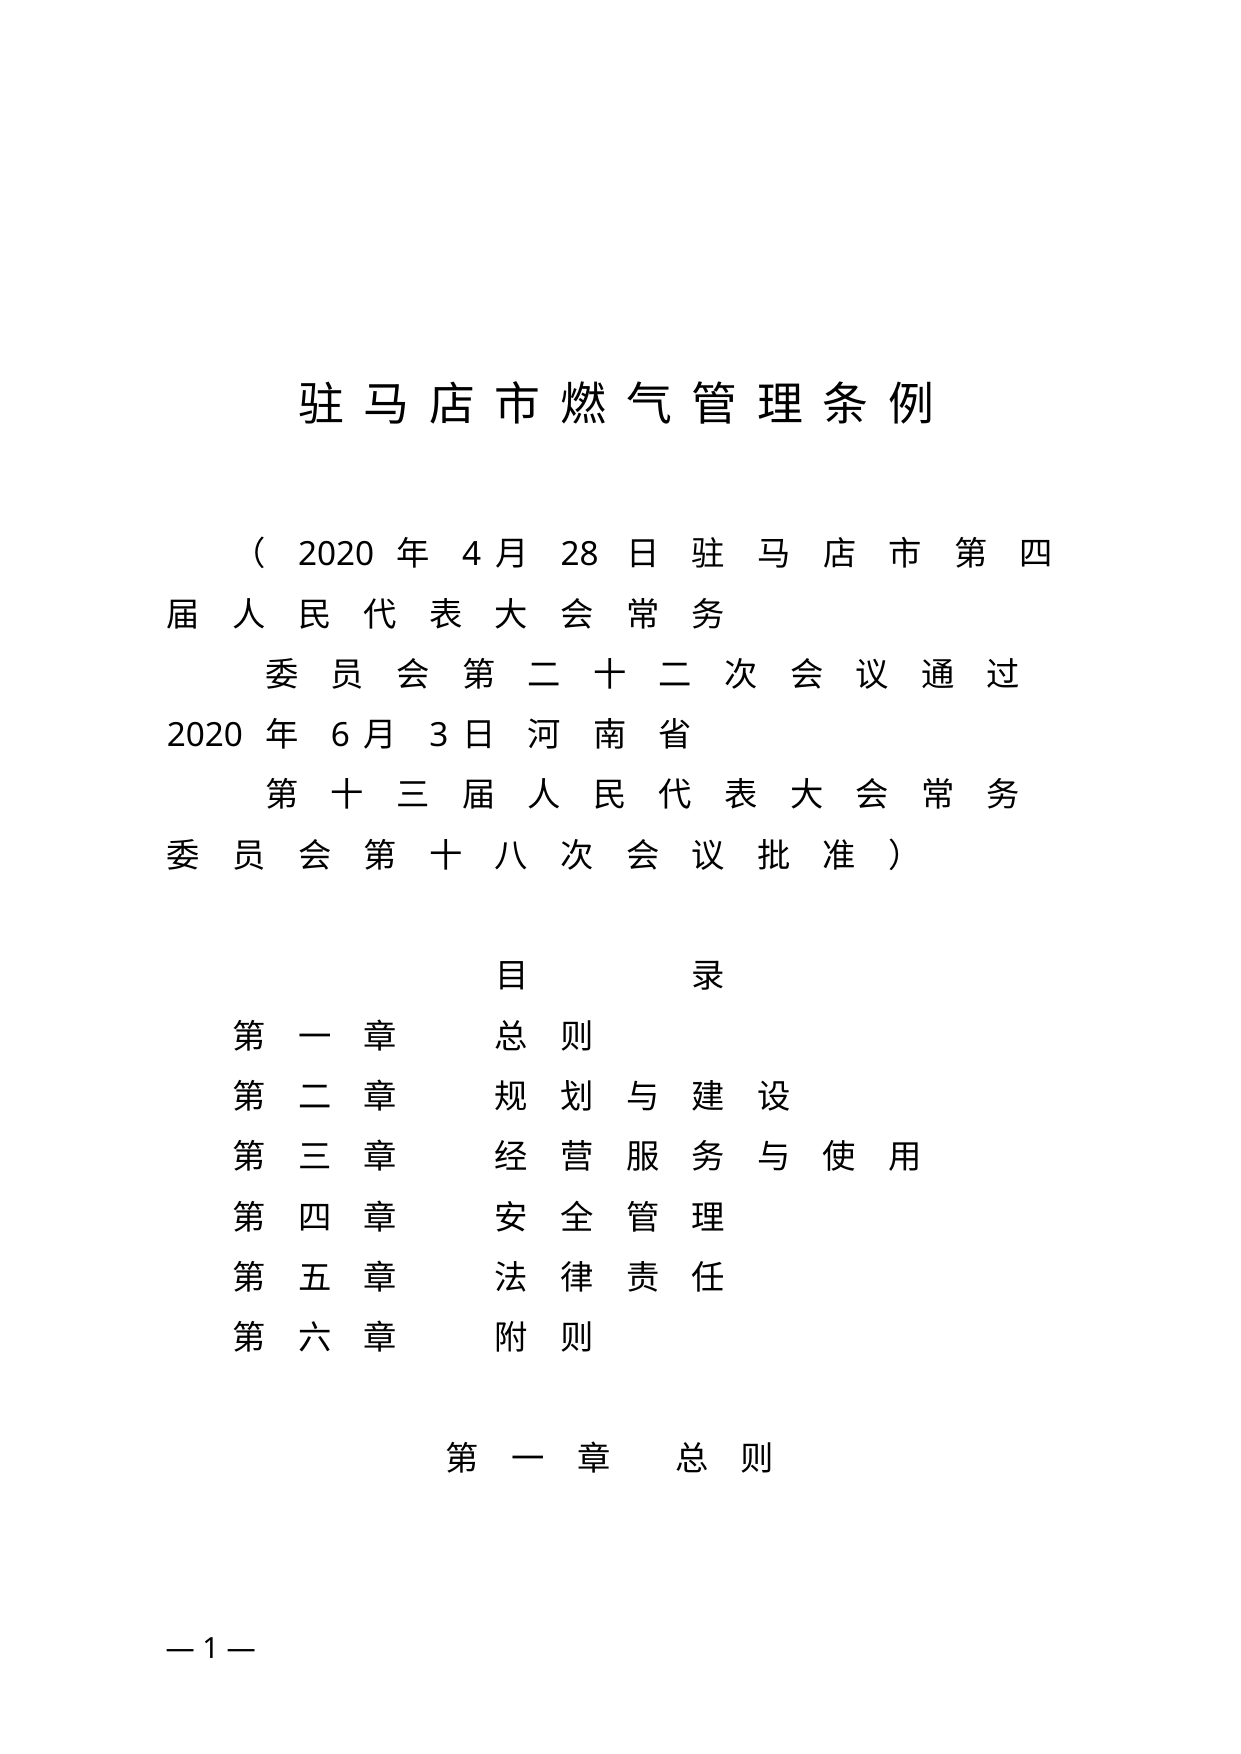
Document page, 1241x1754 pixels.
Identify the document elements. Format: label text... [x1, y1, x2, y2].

text 驻马店市燃气管理条例 [167, 340, 1085, 461]
text 第五章 法律责任 [167, 1245, 1085, 1305]
list 第一章 总则 [167, 1426, 1085, 1486]
text 目 录 [167, 943, 1085, 1003]
text 第一章 总则 [167, 1003, 1085, 1064]
text （2020年4月28日驻马店市第四届人民代表大会常务 [167, 521, 1085, 642]
text 第十三届人民代表大会常务委员会第十八次会议批准） [167, 762, 1085, 883]
text 第二章 规划与建设 [167, 1064, 1085, 1124]
text 第三章 经营服务与使用 [167, 1124, 1085, 1184]
text 第四章 安全管理 [167, 1184, 1085, 1245]
text 第六章 附则 [167, 1305, 1085, 1365]
text 委员会第二十二次会议通过 2020年6月3日河南省 [167, 642, 1085, 762]
